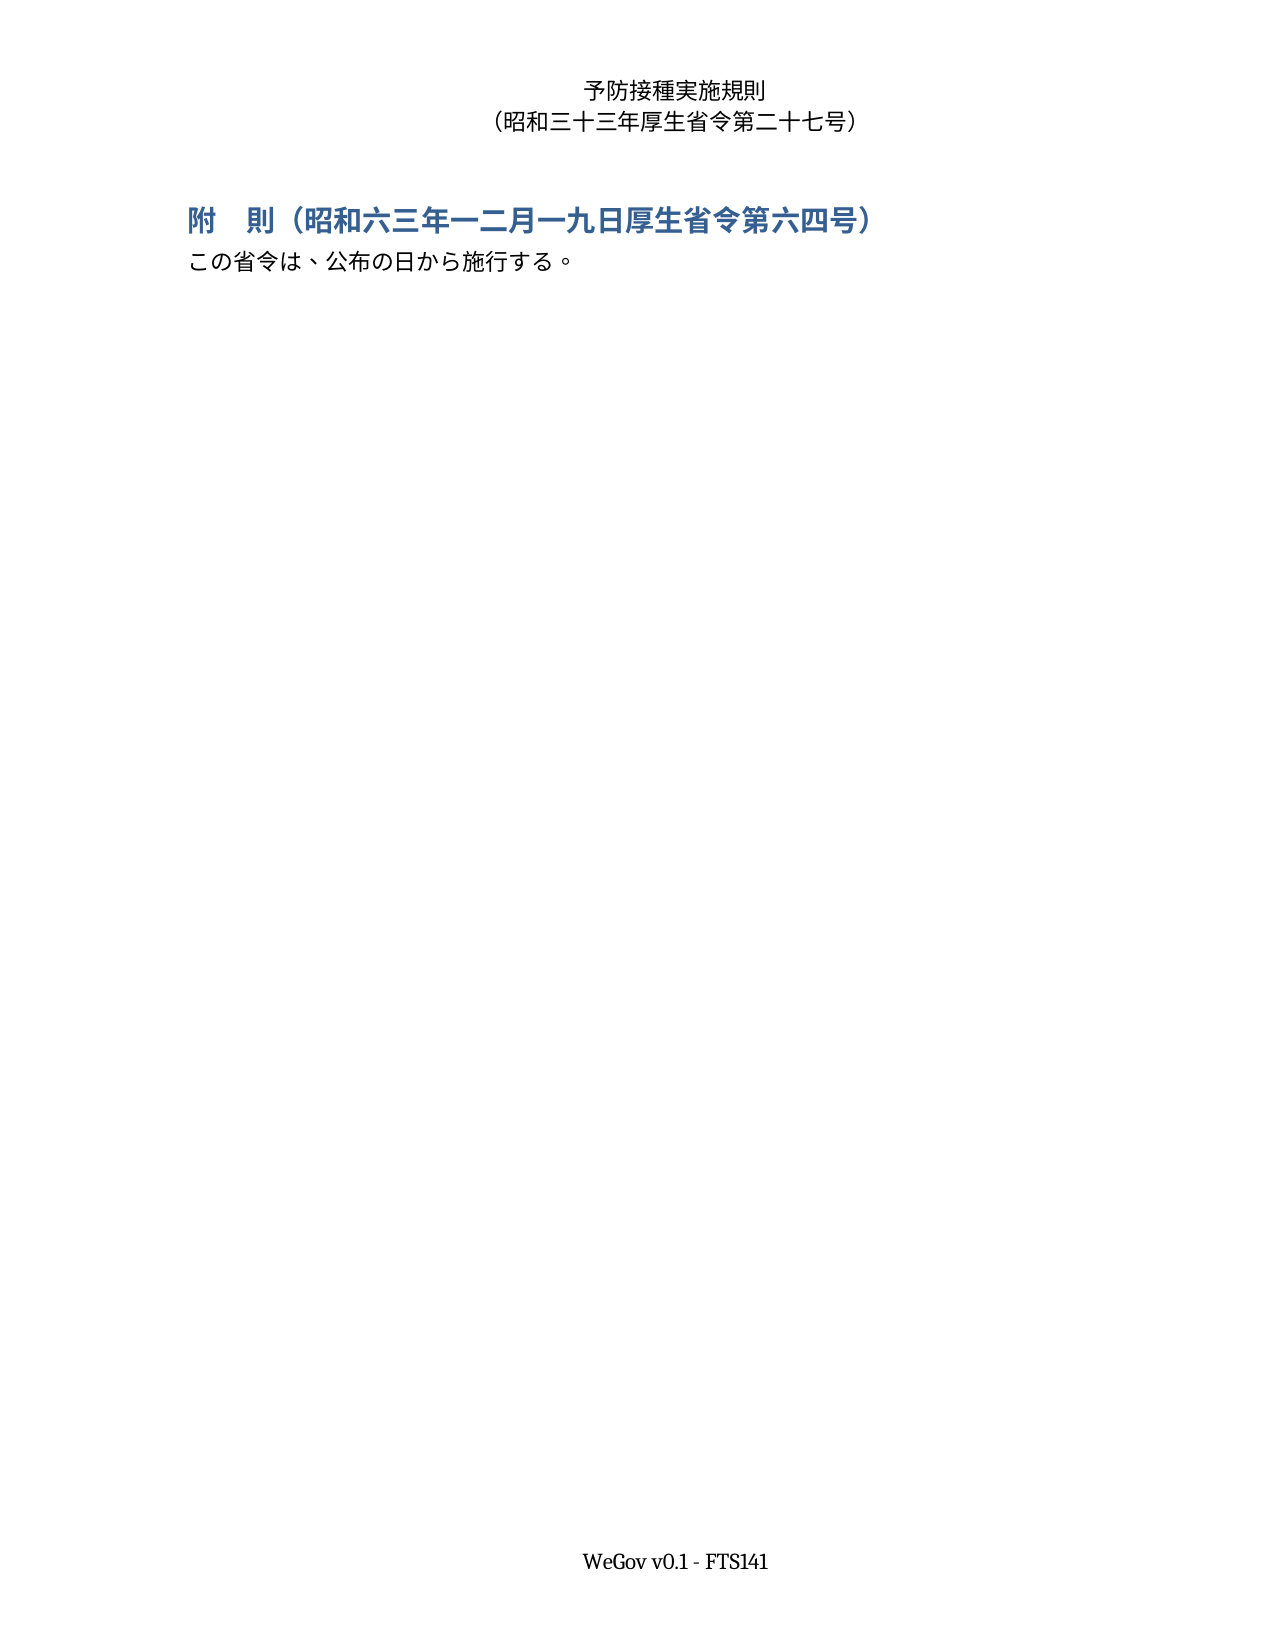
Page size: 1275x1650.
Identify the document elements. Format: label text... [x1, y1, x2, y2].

subtitle 附 則（昭和六三年一二月一九日厚生省令第六四号） [187, 200, 1087, 240]
text この省令は、公布の日から施行する。 [187, 246, 1087, 277]
